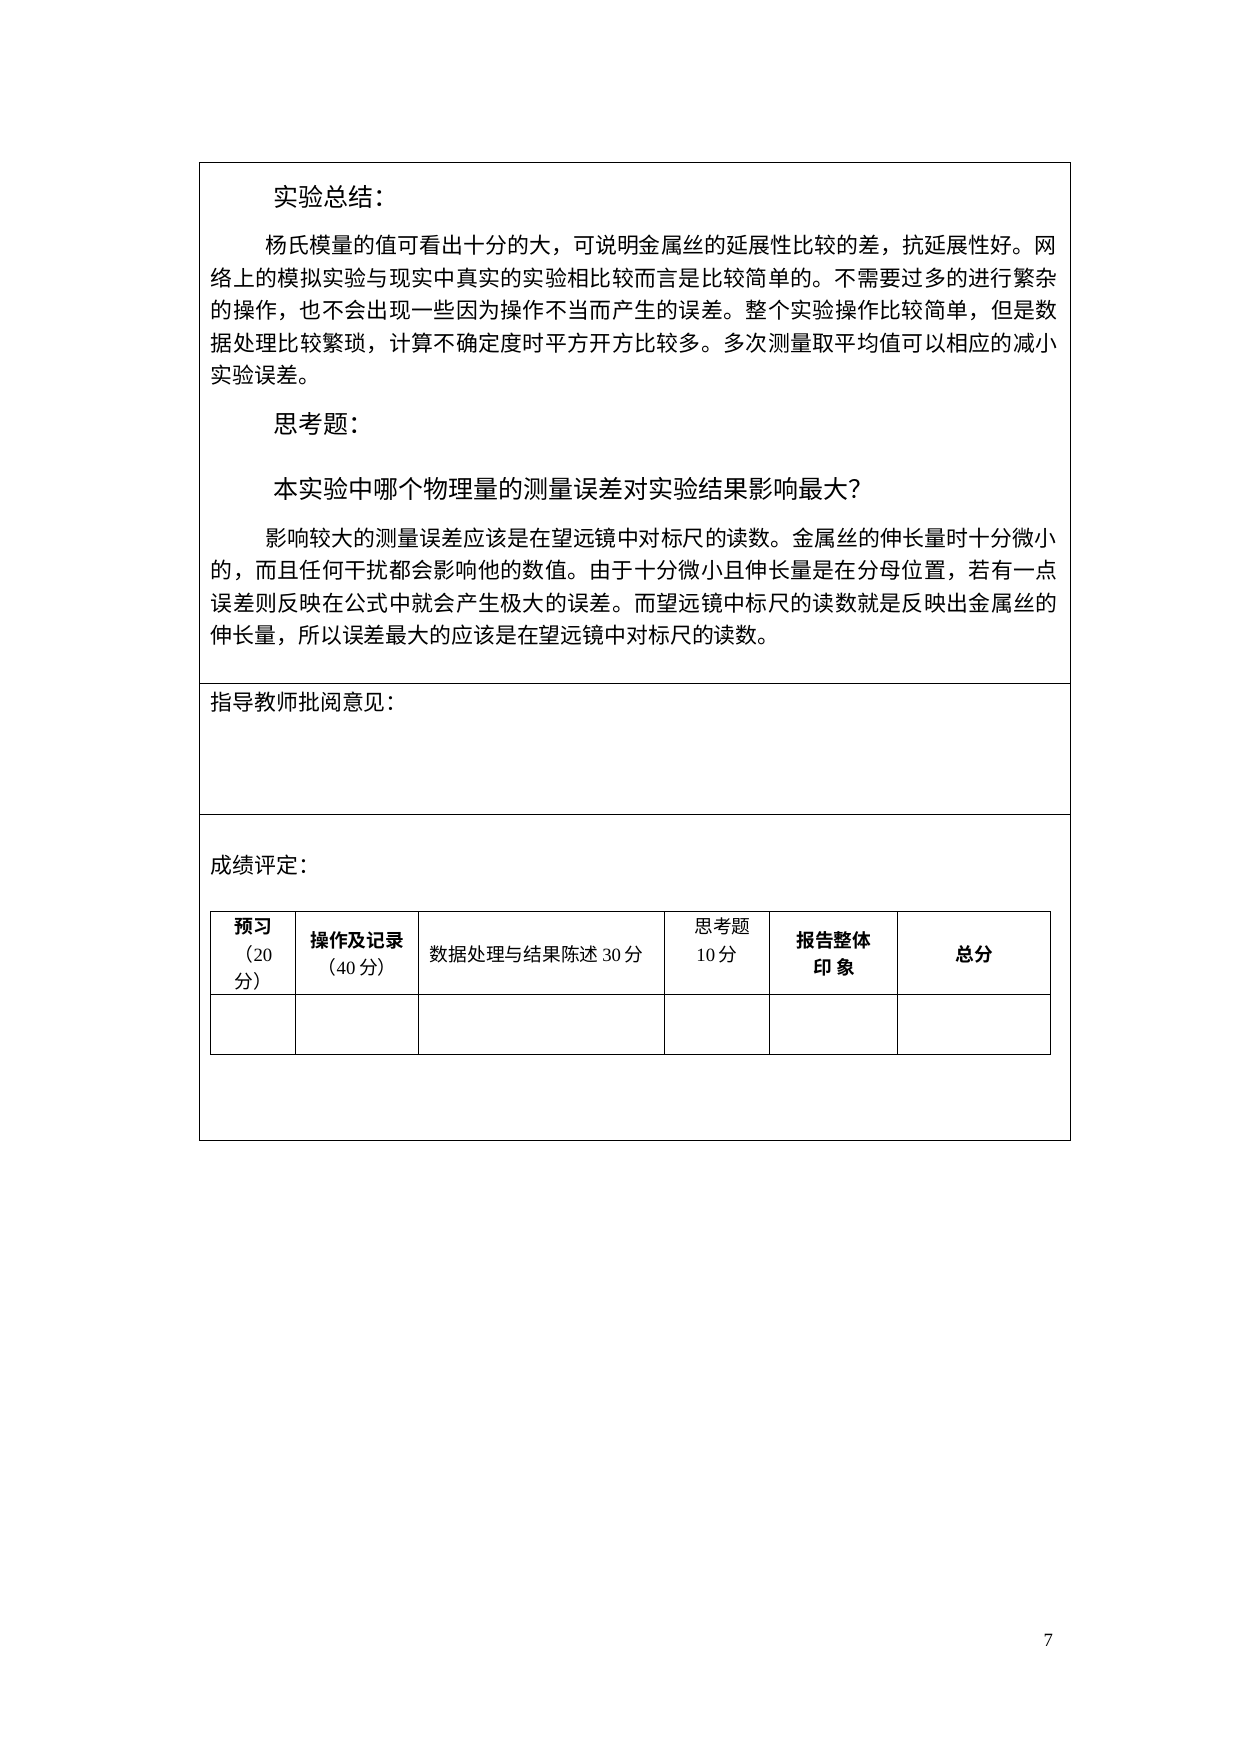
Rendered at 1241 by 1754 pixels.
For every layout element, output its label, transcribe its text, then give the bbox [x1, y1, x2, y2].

table_cell 成绩评定： [200, 815, 1070, 1140]
table_cell 指导教师批阅意见： [200, 684, 1070, 814]
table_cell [200, 163, 1070, 683]
